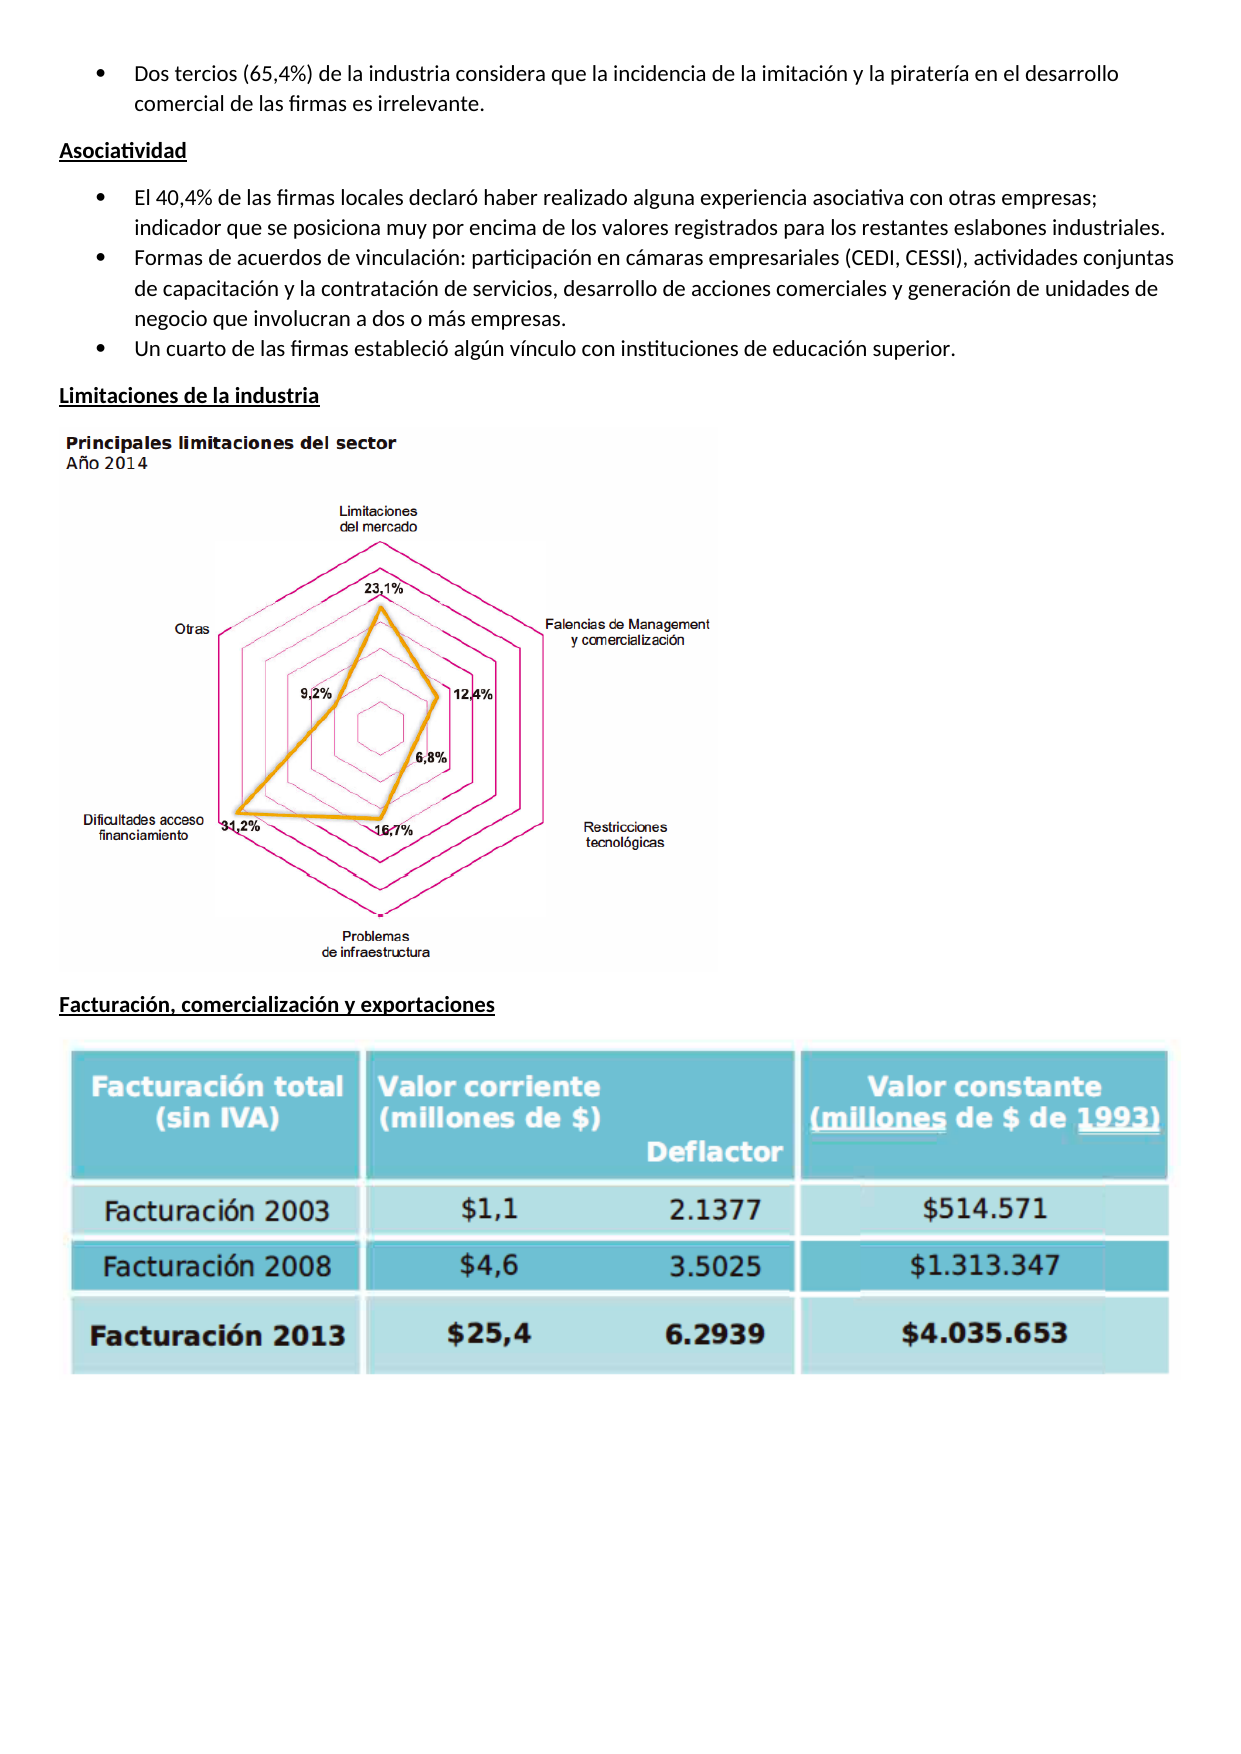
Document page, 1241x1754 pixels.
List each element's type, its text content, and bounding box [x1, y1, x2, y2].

list Un cuarto de las firmas estableció algún vínculo con instituciones de educación superior. [97, 334, 1181, 362]
text Limitaciones de la industria [59, 381, 1181, 409]
text Asociatividad [59, 136, 1181, 164]
list Formas de acuerdos de vinculación: participación en cámaras empresariales (CEDI, CESSI), actividades conjuntas de capacitación y la contratación de servicios, desarrollo de acciones comerciales y generación de unidades de negocio que involucran a dos o más empresas. [97, 243, 1181, 332]
picture [59, 427, 719, 972]
text Facturación, comercialización y exportaciones [59, 990, 1181, 1018]
picture [59, 1037, 1182, 1380]
list Dos tercios (65,4%) de la industria considera que la incidencia de la imitación y la piratería en el desarrollo comercial de las firmas es irrelevante. [97, 59, 1181, 117]
list El 40,4% de las firmas locales declaró haber realizado alguna experiencia asociativa con otras empresas; indicador que se posiciona muy por encima de los valores registrados para los restantes eslabones industriales. [97, 183, 1181, 241]
